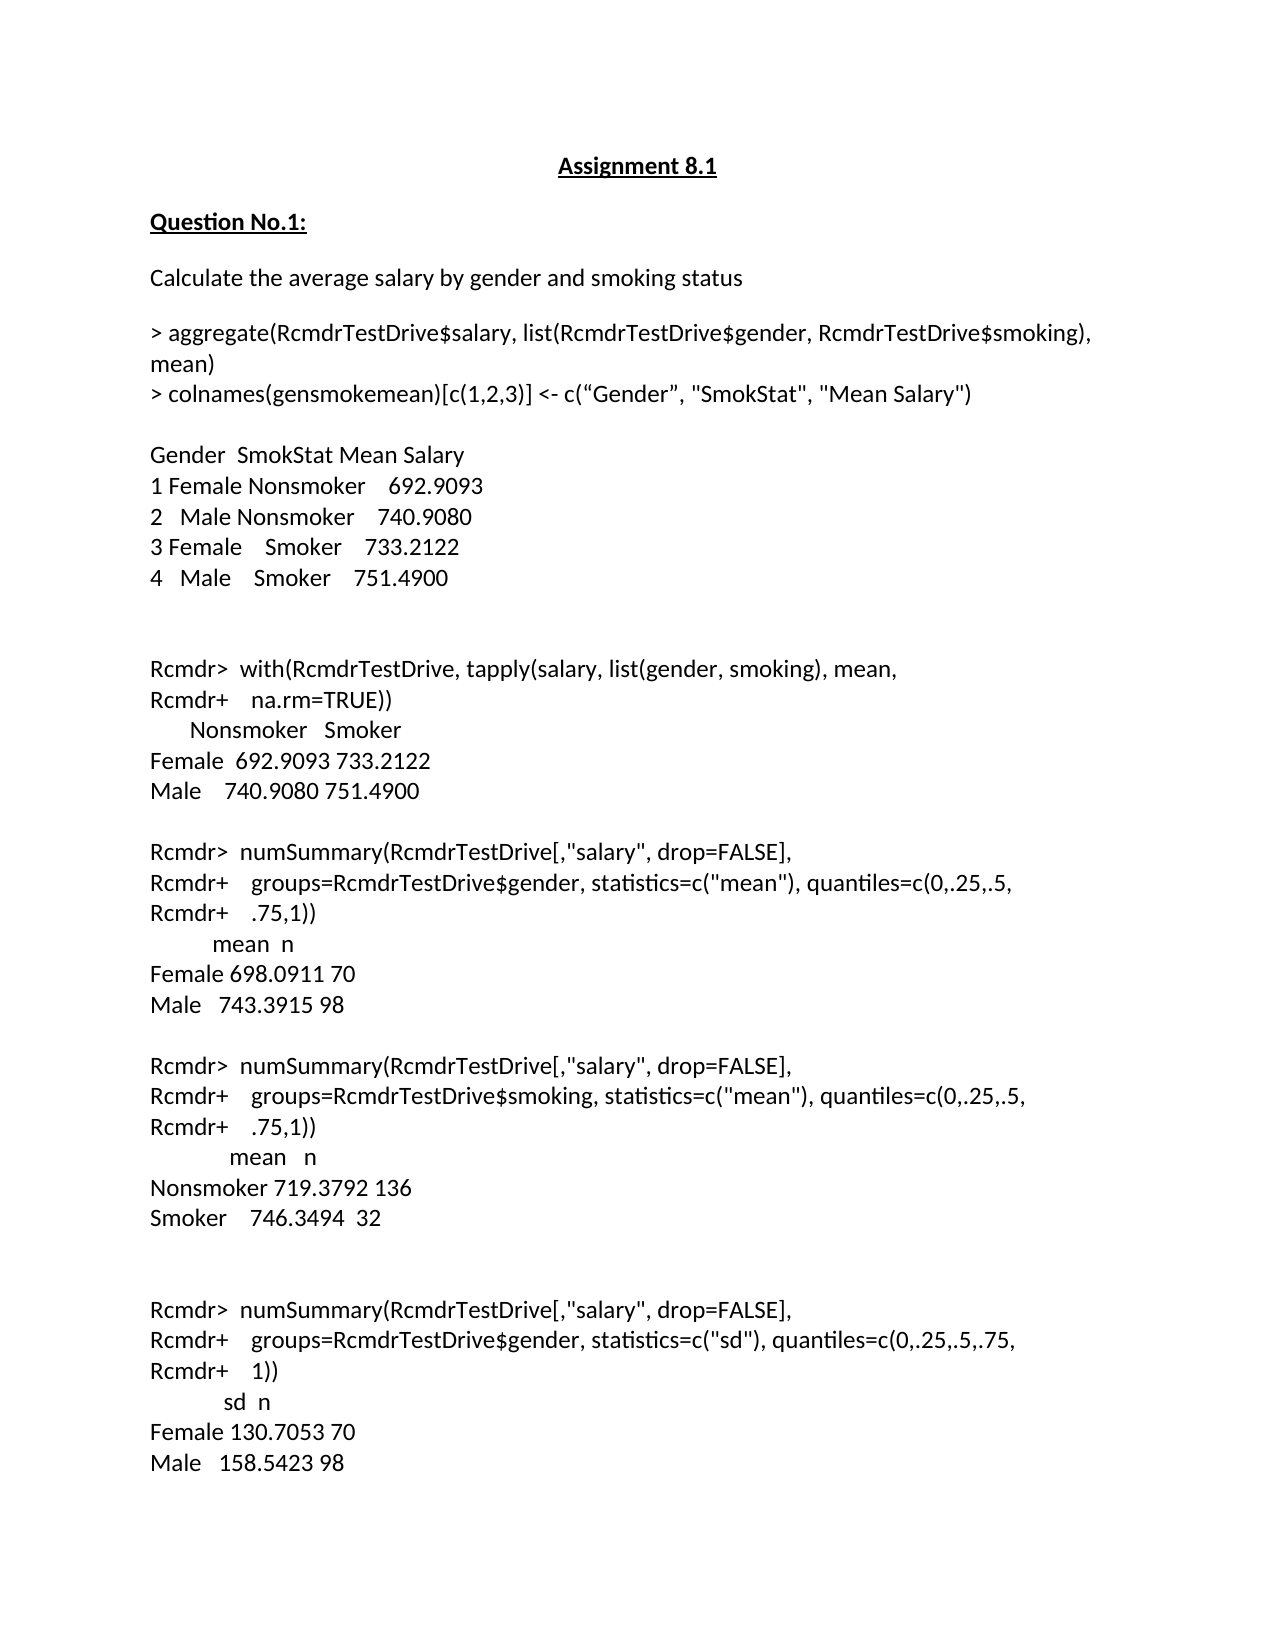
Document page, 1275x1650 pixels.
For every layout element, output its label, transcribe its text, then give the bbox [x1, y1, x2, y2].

text Rcmdr+ 1)) [150, 1355, 1125, 1386]
text Male 158.5423 98 [150, 1447, 1125, 1477]
text Nonsmoker 719.3792 136 [150, 1172, 1125, 1203]
text Rcmdr> with(RcmdrTestDrive, tapply(salary, list(gender, smoking), mean, [150, 653, 1125, 684]
text Question No.1: [150, 206, 1125, 236]
text Gender SmokStat Mean Salary [150, 439, 1125, 470]
text Rcmdr+ groups=RcmdrTestDrive$gender, statistics=c("sd"), quantiles=c(0,.25,.5,.75, [150, 1325, 1125, 1355]
text Rcmdr> numSummary(RcmdrTestDrive[,"salary", drop=FALSE], [150, 1050, 1125, 1081]
text 3 Female Smoker 733.2122 [150, 531, 1125, 562]
text Rcmdr+ groups=RcmdrTestDrive$gender, statistics=c("mean"), quantiles=c(0,.25,.5, [150, 867, 1125, 897]
text mean n [150, 1142, 1125, 1172]
text Rcmdr> numSummary(RcmdrTestDrive[,"salary", drop=FALSE], [150, 836, 1125, 867]
text Rcmdr+ na.rm=TRUE)) [150, 684, 1125, 714]
text Rcmdr+ groups=RcmdrTestDrive$smoking, statistics=c("mean"), quantiles=c(0,.25,.5, [150, 1081, 1125, 1111]
text 2 Male Nonsmoker 740.9080 [150, 501, 1125, 531]
text 1 Female Nonsmoker 692.9093 [150, 470, 1125, 501]
text Rcmdr+ .75,1)) [150, 897, 1125, 928]
text sd n [150, 1386, 1125, 1416]
text Nonsmoker Smoker [150, 714, 1125, 745]
text Rcmdr> numSummary(RcmdrTestDrive[,"salary", drop=FALSE], [150, 1294, 1125, 1325]
text Smoker 746.3494 32 [150, 1203, 1125, 1233]
text 4 Male Smoker 751.4900 [150, 562, 1125, 592]
text > aggregate(RcmdrTestDrive$salary, list(RcmdrTestDrive$gender, RcmdrTestDrive$smoking), mean) [150, 317, 1125, 378]
text Female 692.9093 733.2122 [150, 745, 1125, 775]
text Assignment 8.1 [150, 150, 1125, 181]
text Calculate the average salary by gender and smoking status [150, 262, 1125, 292]
text Female 698.0911 70 [150, 958, 1125, 989]
text Male 743.3915 98 [150, 989, 1125, 1019]
text Rcmdr+ .75,1)) [150, 1111, 1125, 1142]
text > colnames(gensmokemean)[c(1,2,3)] <- c(“Gender”, "SmokStat", "Mean Salary") [150, 378, 1125, 409]
text mean n [150, 928, 1125, 958]
text Male 740.9080 751.4900 [150, 775, 1125, 806]
text Female 130.7053 70 [150, 1416, 1125, 1447]
